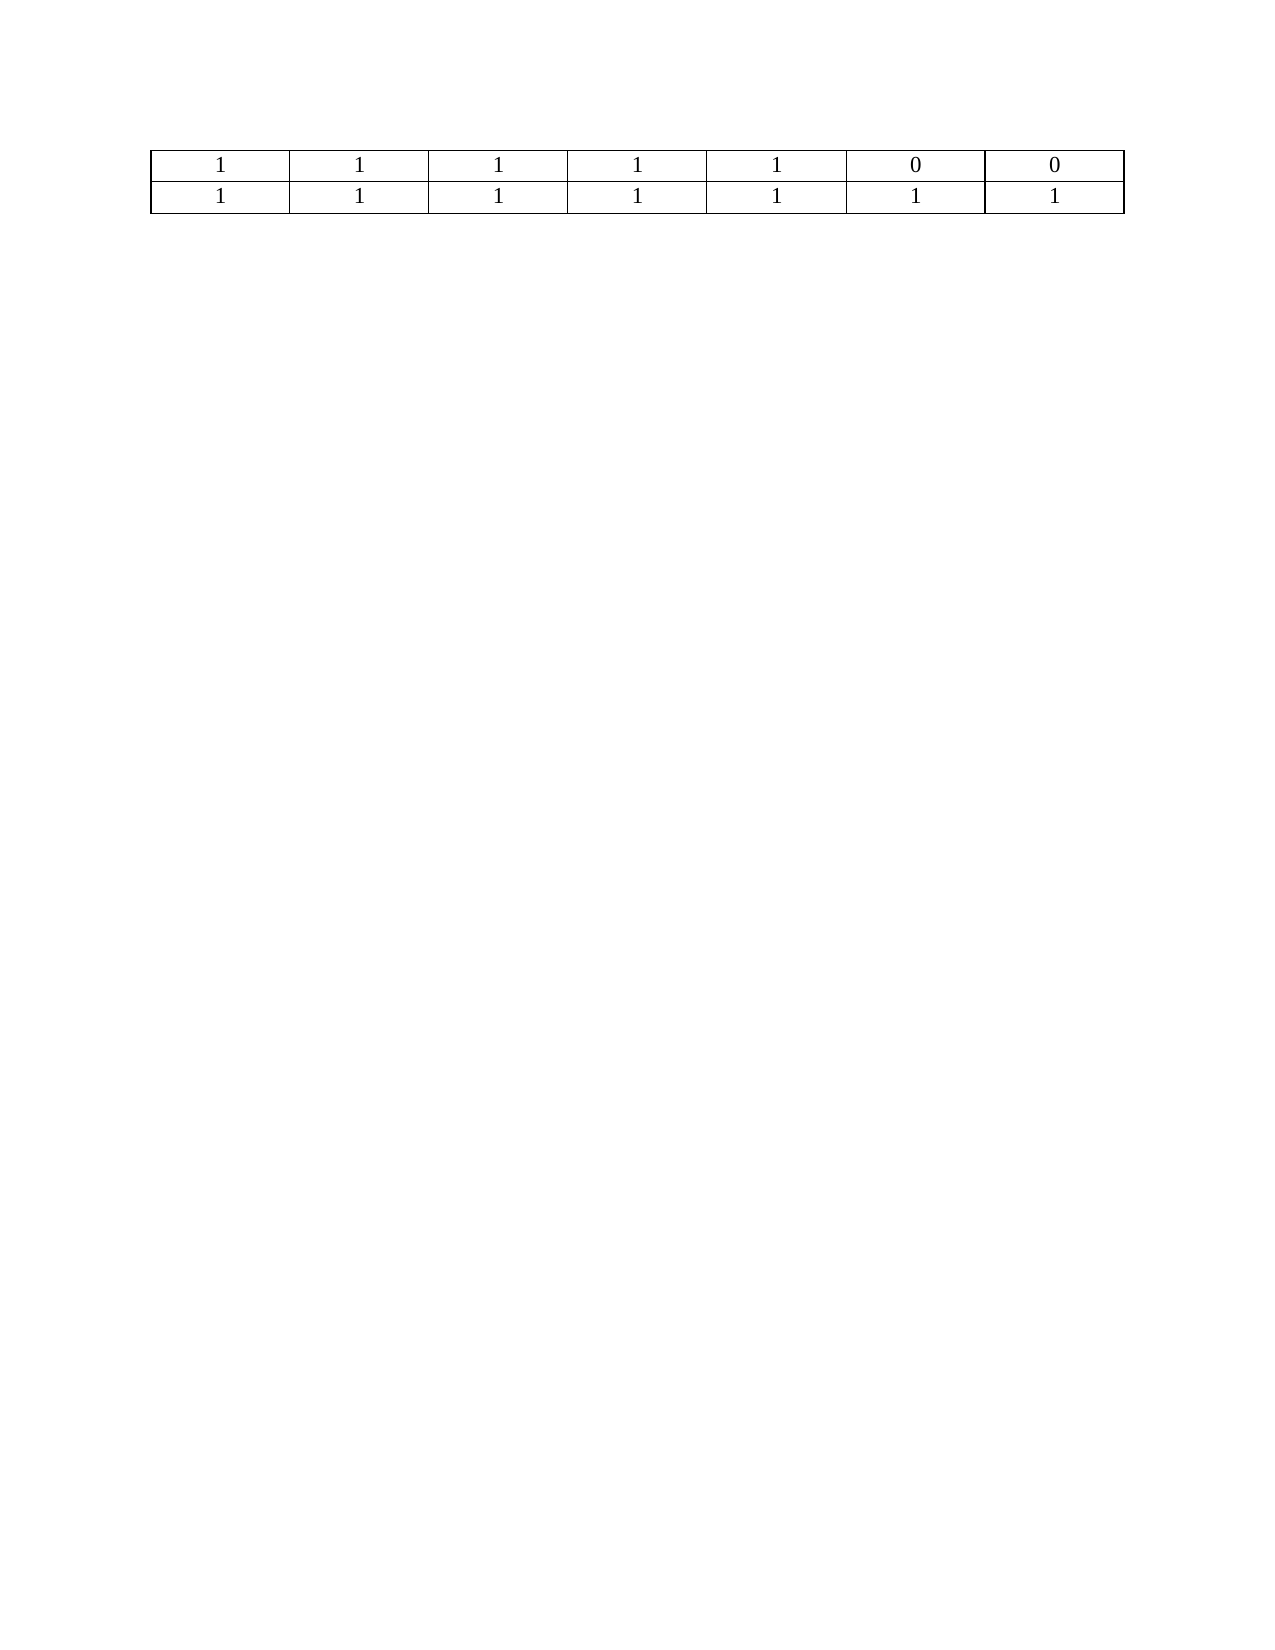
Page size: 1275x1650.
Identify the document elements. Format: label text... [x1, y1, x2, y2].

table_cell 1 [152, 182, 289, 212]
table_cell 1 [152, 151, 289, 181]
table_cell 1 [986, 182, 1123, 212]
table_cell 1 [429, 151, 567, 181]
table_cell 1 [290, 182, 428, 212]
table_cell 1 [847, 182, 984, 212]
table_cell 1 [707, 151, 846, 181]
table_cell 0 [986, 151, 1123, 181]
table_cell 0 [847, 151, 984, 181]
table_cell 1 [568, 182, 706, 212]
table_cell 1 [568, 151, 706, 181]
table_cell 1 [290, 151, 428, 181]
table_cell 1 [429, 182, 567, 212]
table_cell 1 [707, 182, 846, 212]
